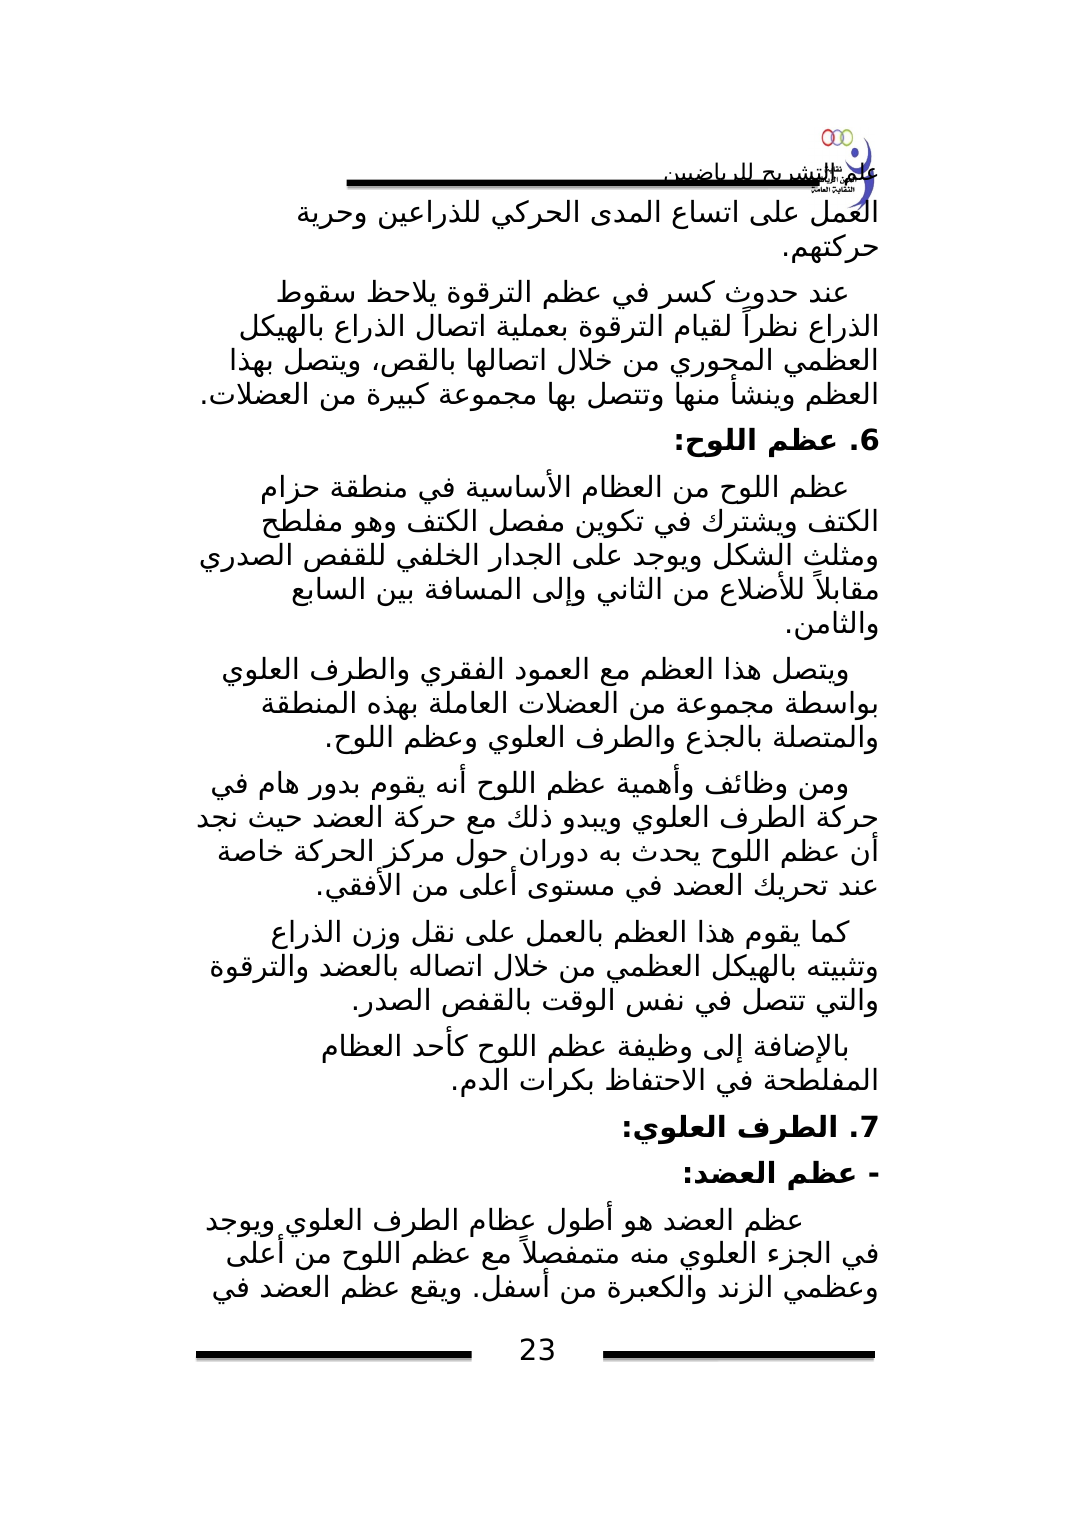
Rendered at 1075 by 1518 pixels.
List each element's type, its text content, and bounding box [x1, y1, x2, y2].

text 6. عظم اللوح: [195, 424, 880, 458]
text عظم اللوح من العظام الأساسية في منطقة حزام الكتف ويشترك في تكوين مفصل الكتف وهو مفلطح ومثلث الشكل ويوجد على الجدار الخلفي للقفص الصدري مقابلاً للأضلاع من الثاني وإلى المسافة بين السابع والثامن. [195, 470, 880, 640]
text ويتصل هذا العظم مع العمود الفقري والطرف العلوي بواسطة مجموعة من العضلات العاملة بهذه المنطقة والمتصلة بالجذع والطرف العلوي وعظم اللوح. [195, 652, 880, 754]
text عند حدوث كسر في عظم الترقوة يلاحظ سقوط الذراع نظراً لقيام الترقوة بعملية اتصال الذراع بالهيكل العظمي المحوري من خلال اتصالها بالقص، ويتصل بهذا العظم وينشأ منها وتتصل بها مجموعة كبيرة من العضلات. [195, 275, 880, 411]
picture [807, 127, 876, 195]
text 7. الطرف العلوي: [195, 1110, 880, 1144]
text ومن وظائف وأهمية عظم اللوح أنه يقوم بدور هام في حركة الطرف العلوي ويبدو ذلك مع حركة العضد حيث نجد أن عظم اللوح يحدث به دوران حول مركز الحركة خاصة عند تحريك العضد في مستوى أعلى من الأفقي. [195, 767, 880, 903]
text ومن وظائف وأهمية عظم الترقوة أنه يعتبر من العظام المميزة للهيكل العظمي البشري ويرجع لها الفضل في العمل على اتساع المدى الحركي للذراعين وحرية حركتهم. [195, 195, 880, 263]
text بالإضافة إلى وظيفة عظم اللوح كأحد العظام المفلطحة في الاحتفاظ بكرات الدم. [195, 1029, 880, 1097]
text كما يقوم هذا العظم بالعمل على نقل وزن الذراع وتثبيته بالهيكل العظمي من خلال اتصاله بالعضد والترقوة والتي تتصل في نفس الوقت بالقفص الصدر. [195, 915, 880, 1017]
text - عظم العضد: [195, 1156, 880, 1190]
